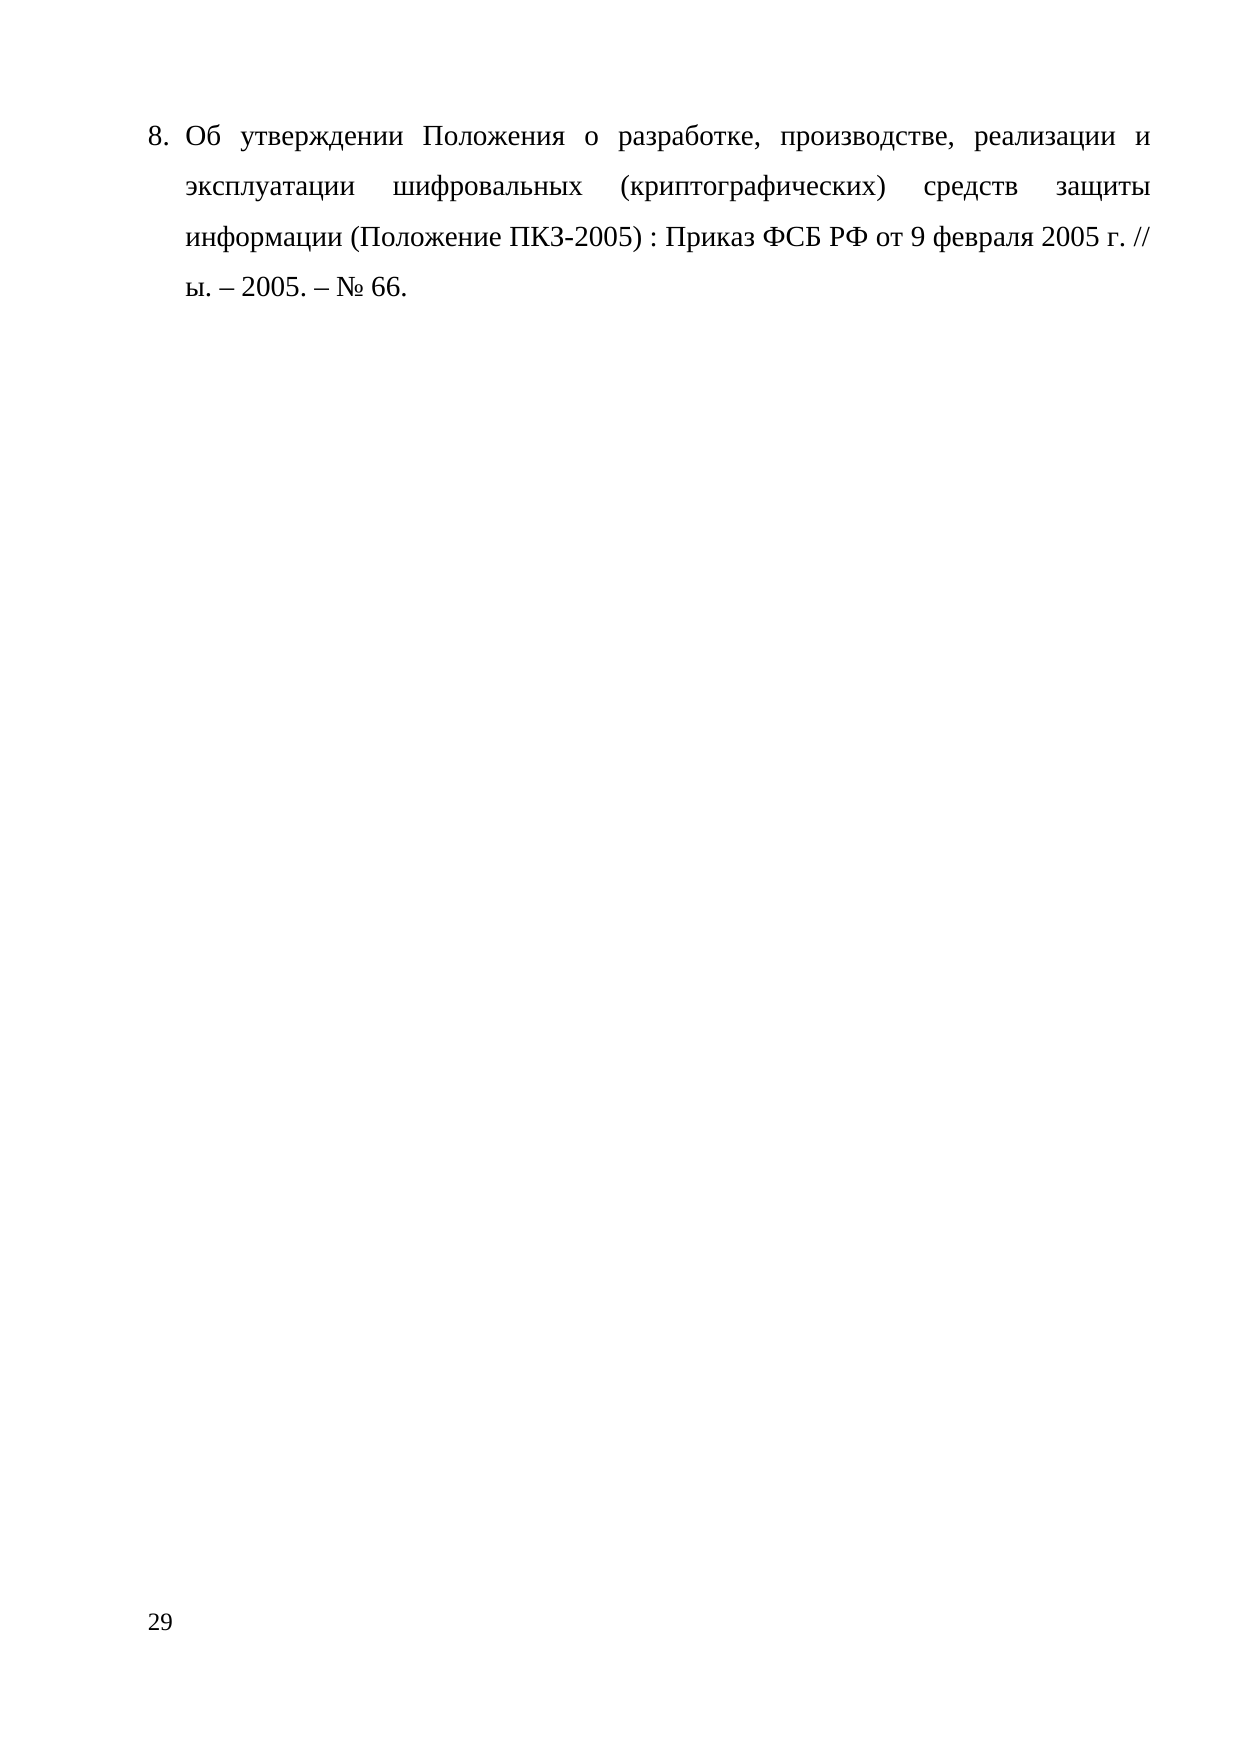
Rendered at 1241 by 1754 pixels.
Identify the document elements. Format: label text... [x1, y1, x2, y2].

list Об утверждении Положения о разработке, производстве, реализации и эксплуатации шифровальных (криптографических) средств защиты информации (Положение ПКЗ-2005) : Приказ ФСБ РФ от 9 февраля 2005 г. // ы. – 2005. – № 66. [148, 118, 1152, 303]
